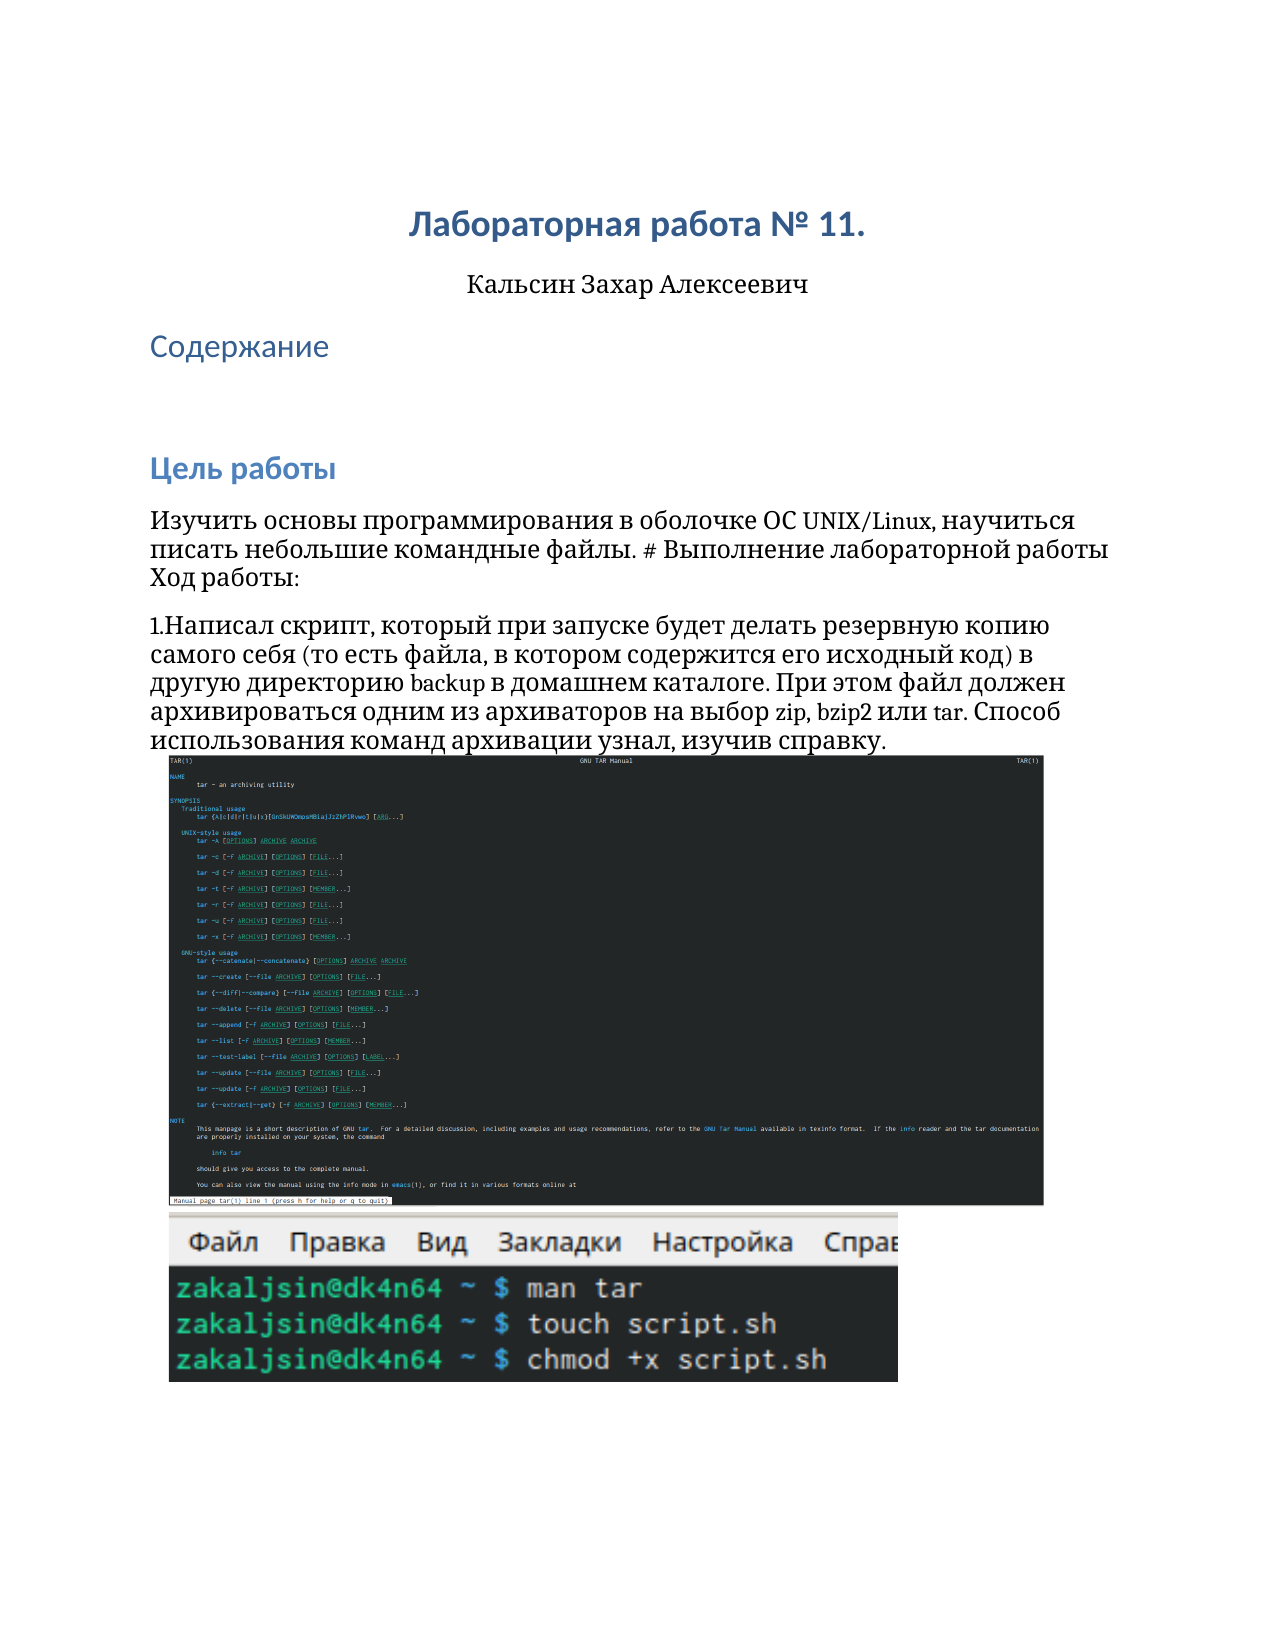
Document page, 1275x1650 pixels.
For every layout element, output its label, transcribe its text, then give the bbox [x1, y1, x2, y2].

subtitle Цель работы [150, 447, 1125, 488]
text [150, 612, 1125, 1388]
picture [168, 1212, 898, 1382]
text Изучить основы программирования в оболочке ОС UNIX/Linux, научиться писать небольшие командные файлы. # Выполнение лабораторной работы Ход работы: [150, 507, 1125, 593]
picture [168, 755, 1044, 1207]
text Кальсин Захар Алексеевич [150, 271, 1125, 299]
title Лабораторная работа № 11. [150, 200, 1125, 246]
